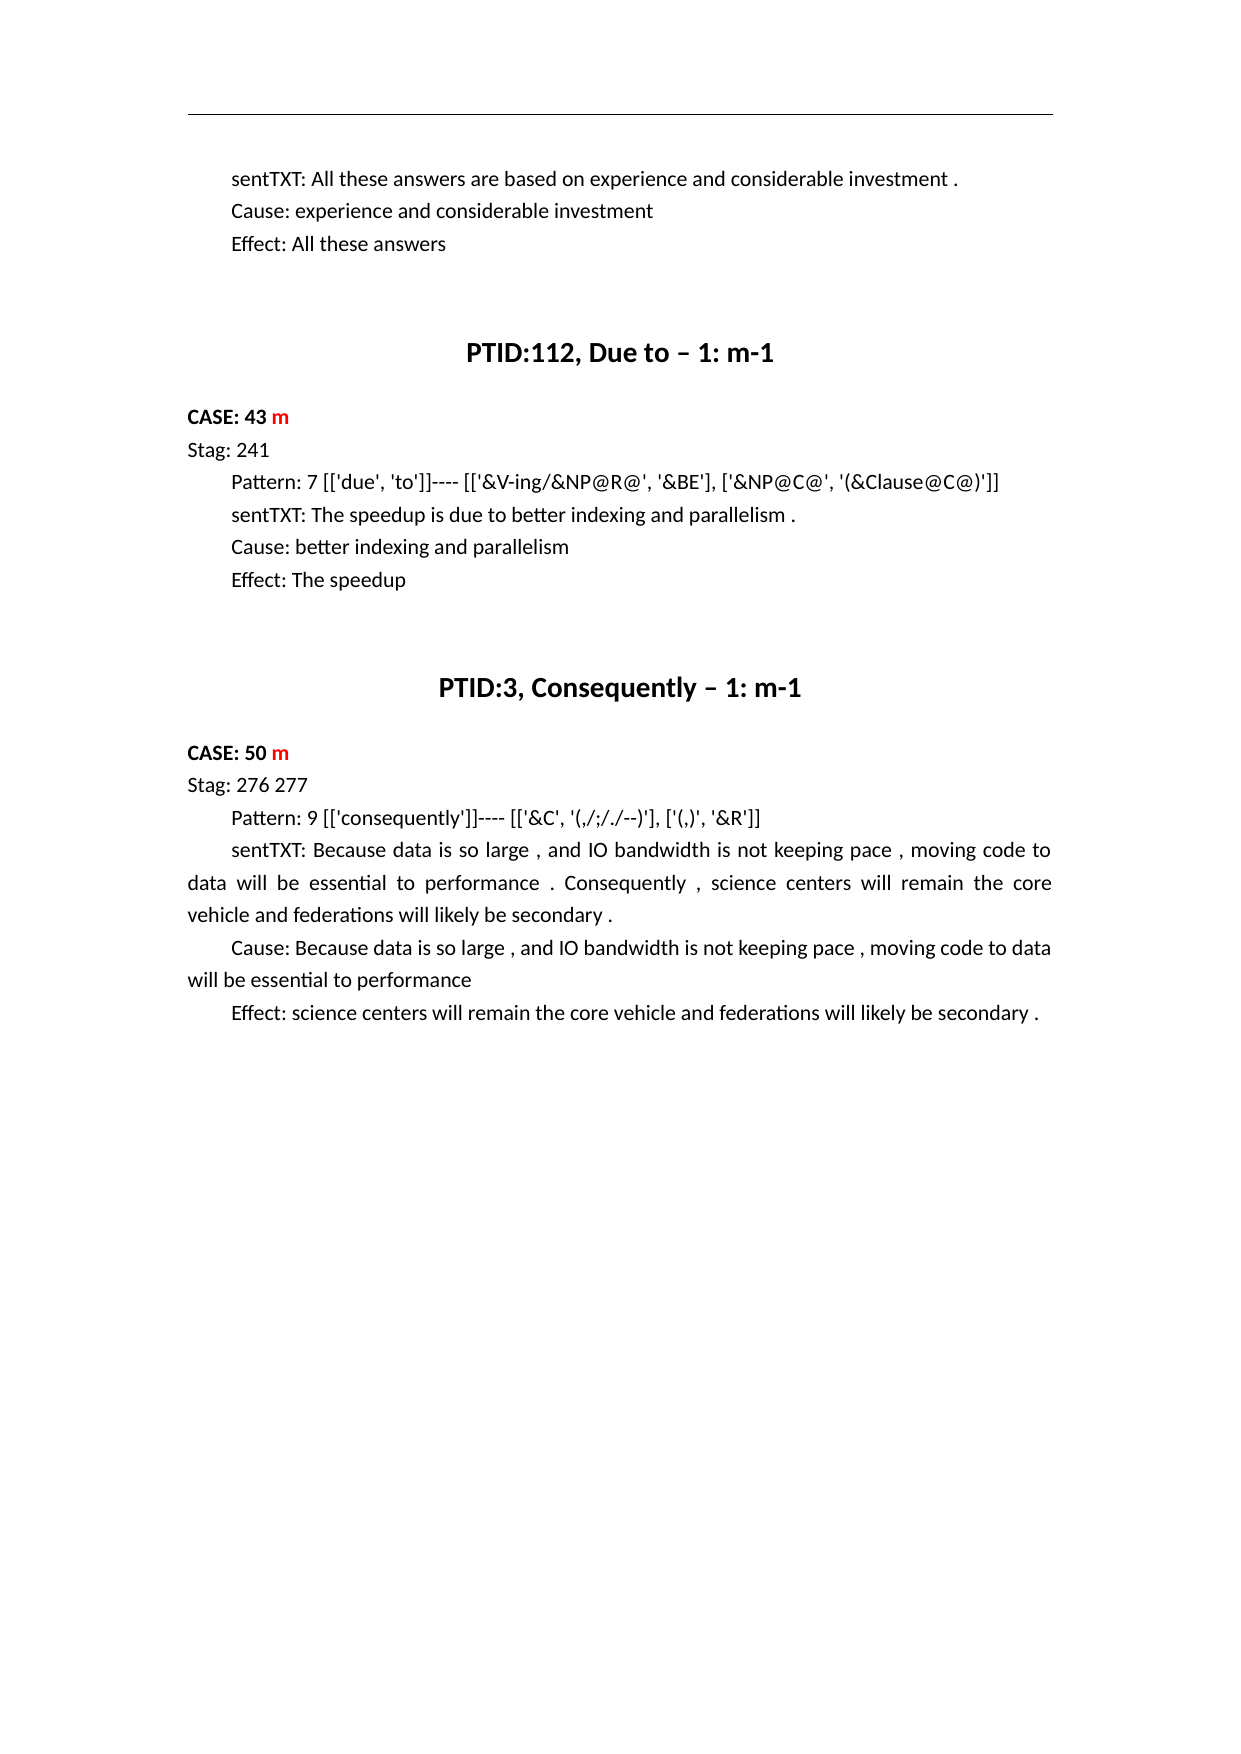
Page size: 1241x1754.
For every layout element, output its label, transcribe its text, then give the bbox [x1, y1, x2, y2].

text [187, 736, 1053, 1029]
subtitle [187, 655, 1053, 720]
text sentTXT: All these answers are based on experience and considerable investment . [187, 162, 1053, 194]
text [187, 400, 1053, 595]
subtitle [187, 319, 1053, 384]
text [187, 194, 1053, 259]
